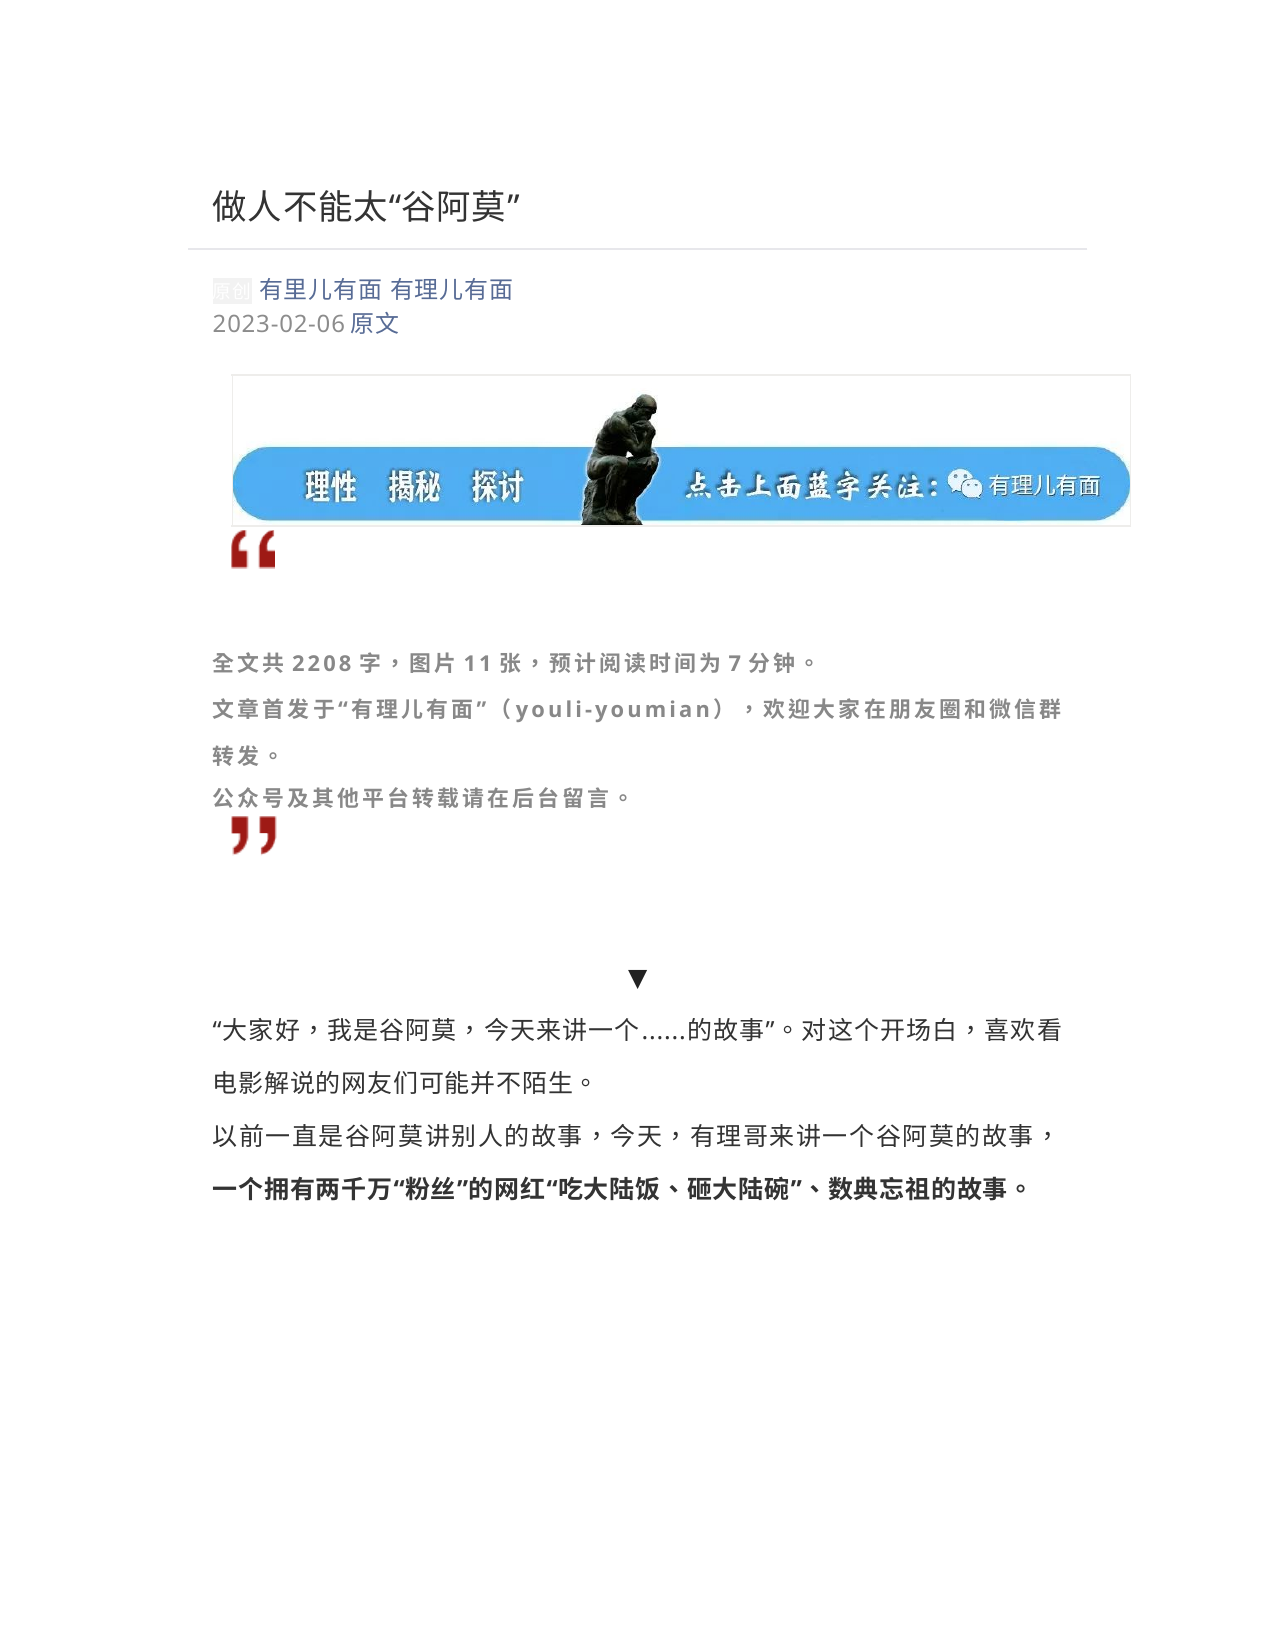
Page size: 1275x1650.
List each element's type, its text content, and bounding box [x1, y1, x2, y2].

list 原创 有里儿有面 有理儿有面 [212, 272, 1062, 306]
text 全文共2208字，图片11张，预计阅读时间为7分钟。 [212, 635, 1062, 677]
picture [231, 816, 277, 856]
picture [233, 376, 1130, 525]
text 2023-02-06原文 发表于 [212, 306, 1062, 340]
picture [231, 530, 275, 569]
text 文章首发于“有理儿有面”（youli-youmian），欢迎大家在朋友圈和微信群转发。 [212, 677, 1062, 770]
text “大家好，我是谷阿莫，今天来讲一个......的故事”。对这个开场白，喜欢看电影解说的网友们可能并不陌生。‍ [212, 993, 1062, 1100]
text ▼ [212, 940, 1062, 993]
text 以前一直是谷阿莫讲别人的故事，今天，有理哥来讲一个谷阿莫的故事，一个拥有两千万“粉丝”的网红“吃大陆饭、砸大陆碗”、数典忘祖的故事。 [212, 1100, 1062, 1206]
title 做人不能太“谷阿莫” [187, 150, 1087, 250]
text 公众号及其他平台转载请在后台留言。 [212, 770, 1062, 813]
